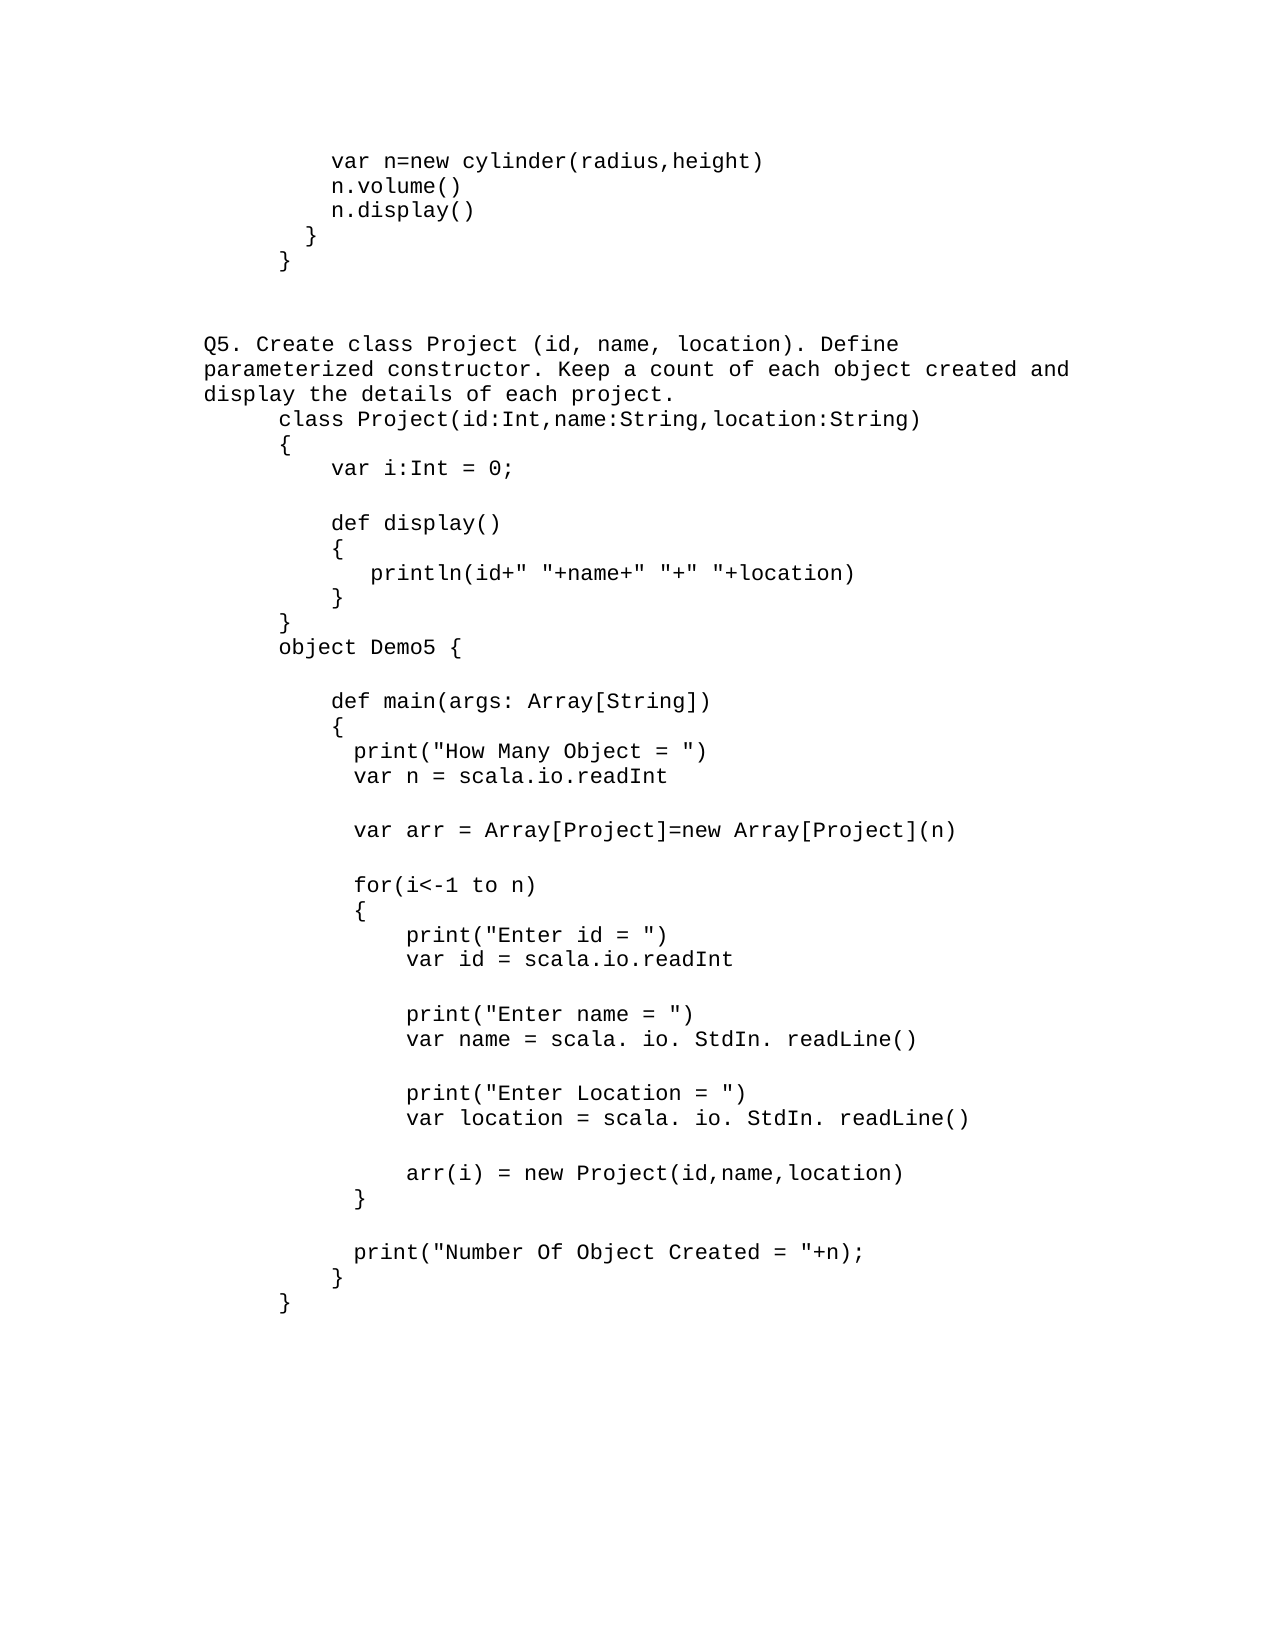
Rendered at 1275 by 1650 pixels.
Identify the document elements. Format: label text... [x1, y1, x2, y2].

text print("How Many Object = ") [203, 740, 1072, 765]
text n.volume() [203, 175, 1072, 199]
text var id = scala.io.readInt [203, 948, 1072, 973]
text { [203, 433, 1072, 457]
text var name = scala. io. StdIn. readLine() [203, 1028, 1072, 1053]
text var location = scala. io. StdIn. readLine() [203, 1107, 1072, 1132]
text } [203, 611, 1072, 636]
text print("Number Of Object Created = "+n); [203, 1241, 1072, 1266]
text println(id+" "+name+" "+" "+location) [203, 562, 1072, 586]
text def main(args: Array[String]) [203, 691, 1072, 715]
text n.display() [203, 199, 1072, 224]
text } [203, 249, 1072, 274]
text class Project(id:Int,name:String,location:String) [203, 408, 1072, 433]
text def display() [203, 512, 1072, 537]
text print("Enter Location = ") [203, 1082, 1072, 1107]
text Q5. Create class Project (id, name, location). Define parameterized constructor. Keep a count of each object created and display the details of each project. [203, 333, 1072, 408]
text { [203, 537, 1072, 562]
text print("Enter name = ") [203, 1003, 1072, 1028]
text var i:Int = 0; [203, 457, 1072, 482]
text arr(i) = new Project(id,name,location) [203, 1162, 1072, 1187]
text for(i<-1 to n) [203, 874, 1072, 899]
text print("Enter id = ") [203, 924, 1072, 948]
text { [203, 715, 1072, 740]
text var arr = Array[Project]=new Array[Project](n) [203, 819, 1072, 844]
text var n=new cylinder(radius,height) [203, 150, 1072, 175]
text object Demo5 { [203, 636, 1072, 661]
text } [203, 1266, 1072, 1291]
text } [203, 586, 1072, 611]
text } [203, 1291, 1072, 1316]
text } [203, 224, 1072, 249]
text var n = scala.io.readInt [203, 765, 1072, 790]
text } [203, 1187, 1072, 1211]
text { [203, 899, 1072, 924]
